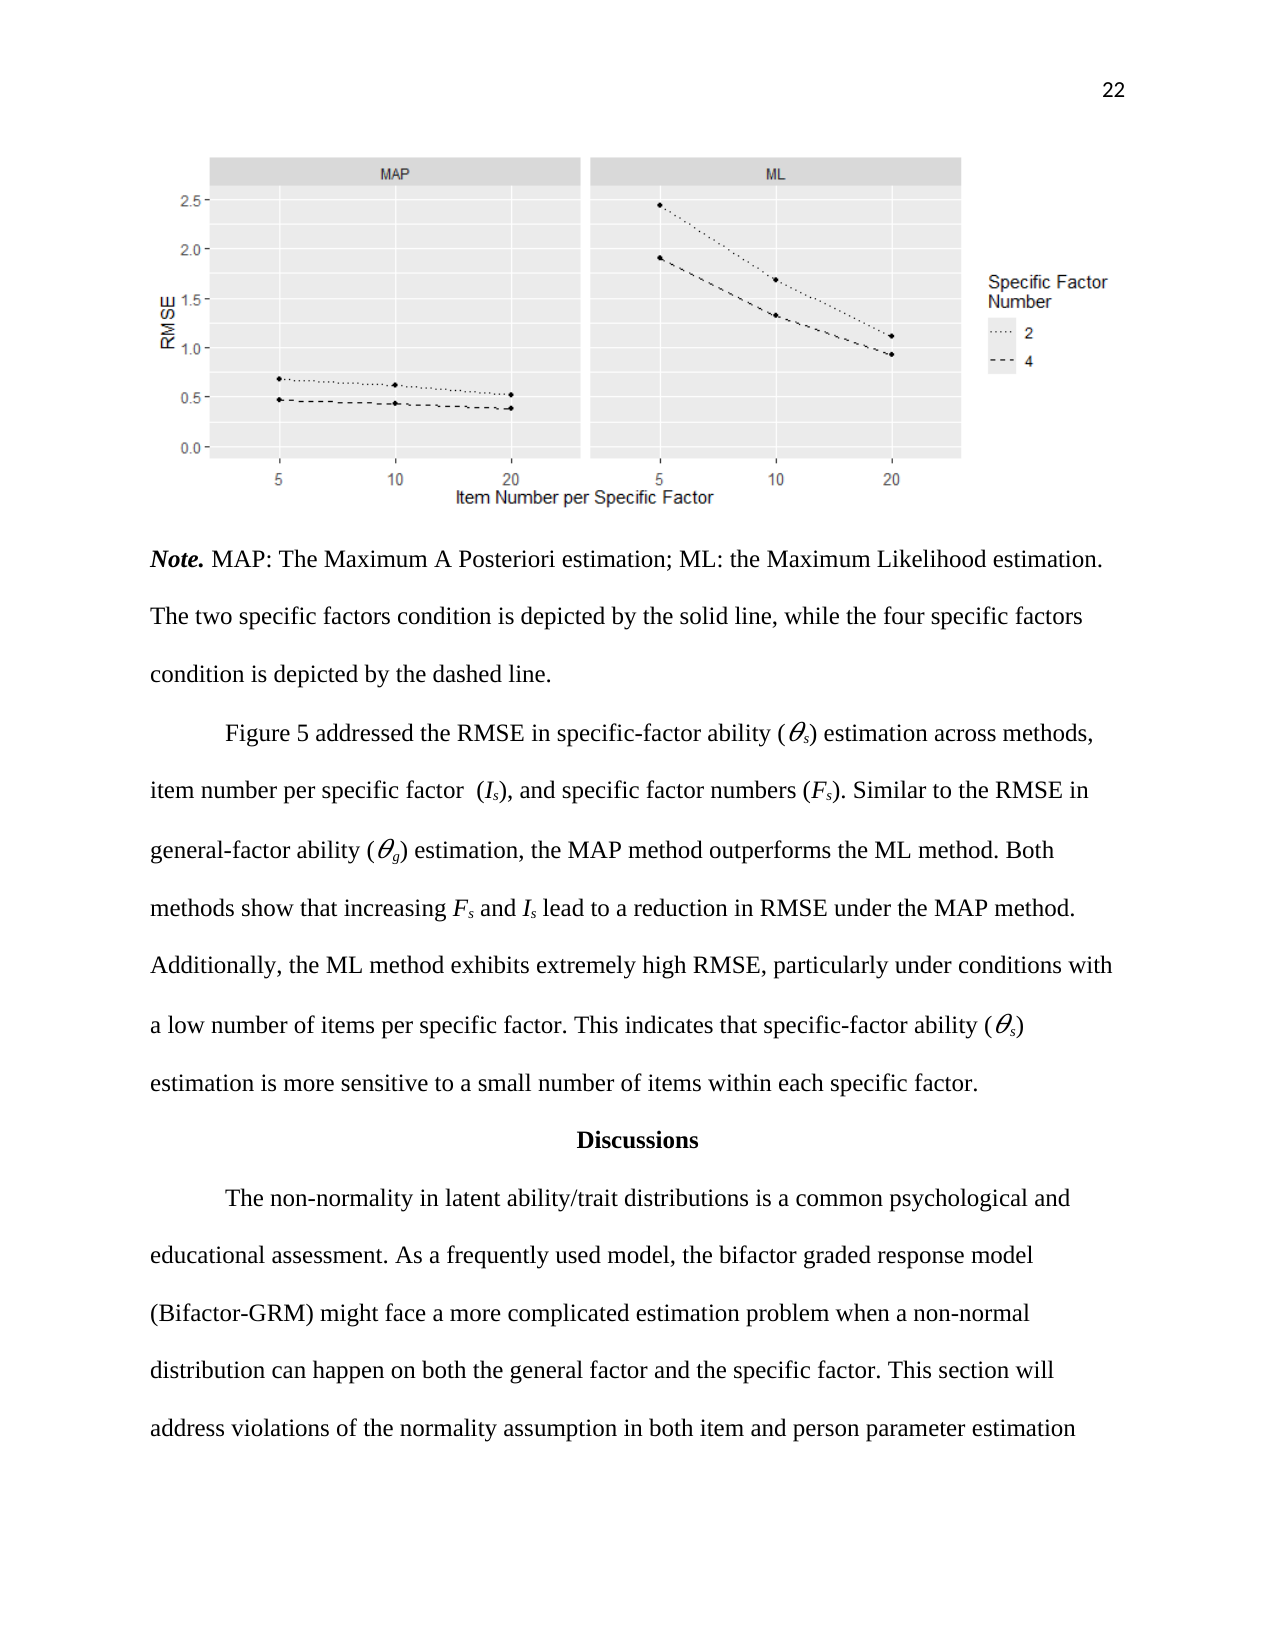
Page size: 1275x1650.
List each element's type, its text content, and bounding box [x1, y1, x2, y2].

text Discussions [150, 1126, 1125, 1154]
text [150, 1183, 1125, 1442]
picture [150, 150, 1125, 516]
text Figure 5 addressed the RMSE in specific-factor ability (𝜃s) estimation across methods, item number per specific factor (Is), and specific factor numbers (Fs). Similar to the RMSE in general-factor ability (𝜃g) estimation, the MAP method outperforms the ML method. Both methods show that increasing Fs and Is lead to a reduction in RMSE under the MAP method. Additionally, the ML method exhibits extremely high RMSE, particularly under conditions with a low number of items per specific factor. This indicates that specific-factor ability (𝜃s) estimation is more sensitive to a small number of items within each specific factor. [150, 716, 1125, 1097]
text Note. MAP: The Maximum A Posteriori estimation; ML: the Maximum Likelihood estimation. The two specific factors condition is depicted by the solid line, while the four specific factors condition is depicted by the dashed line. [150, 544, 1125, 687]
